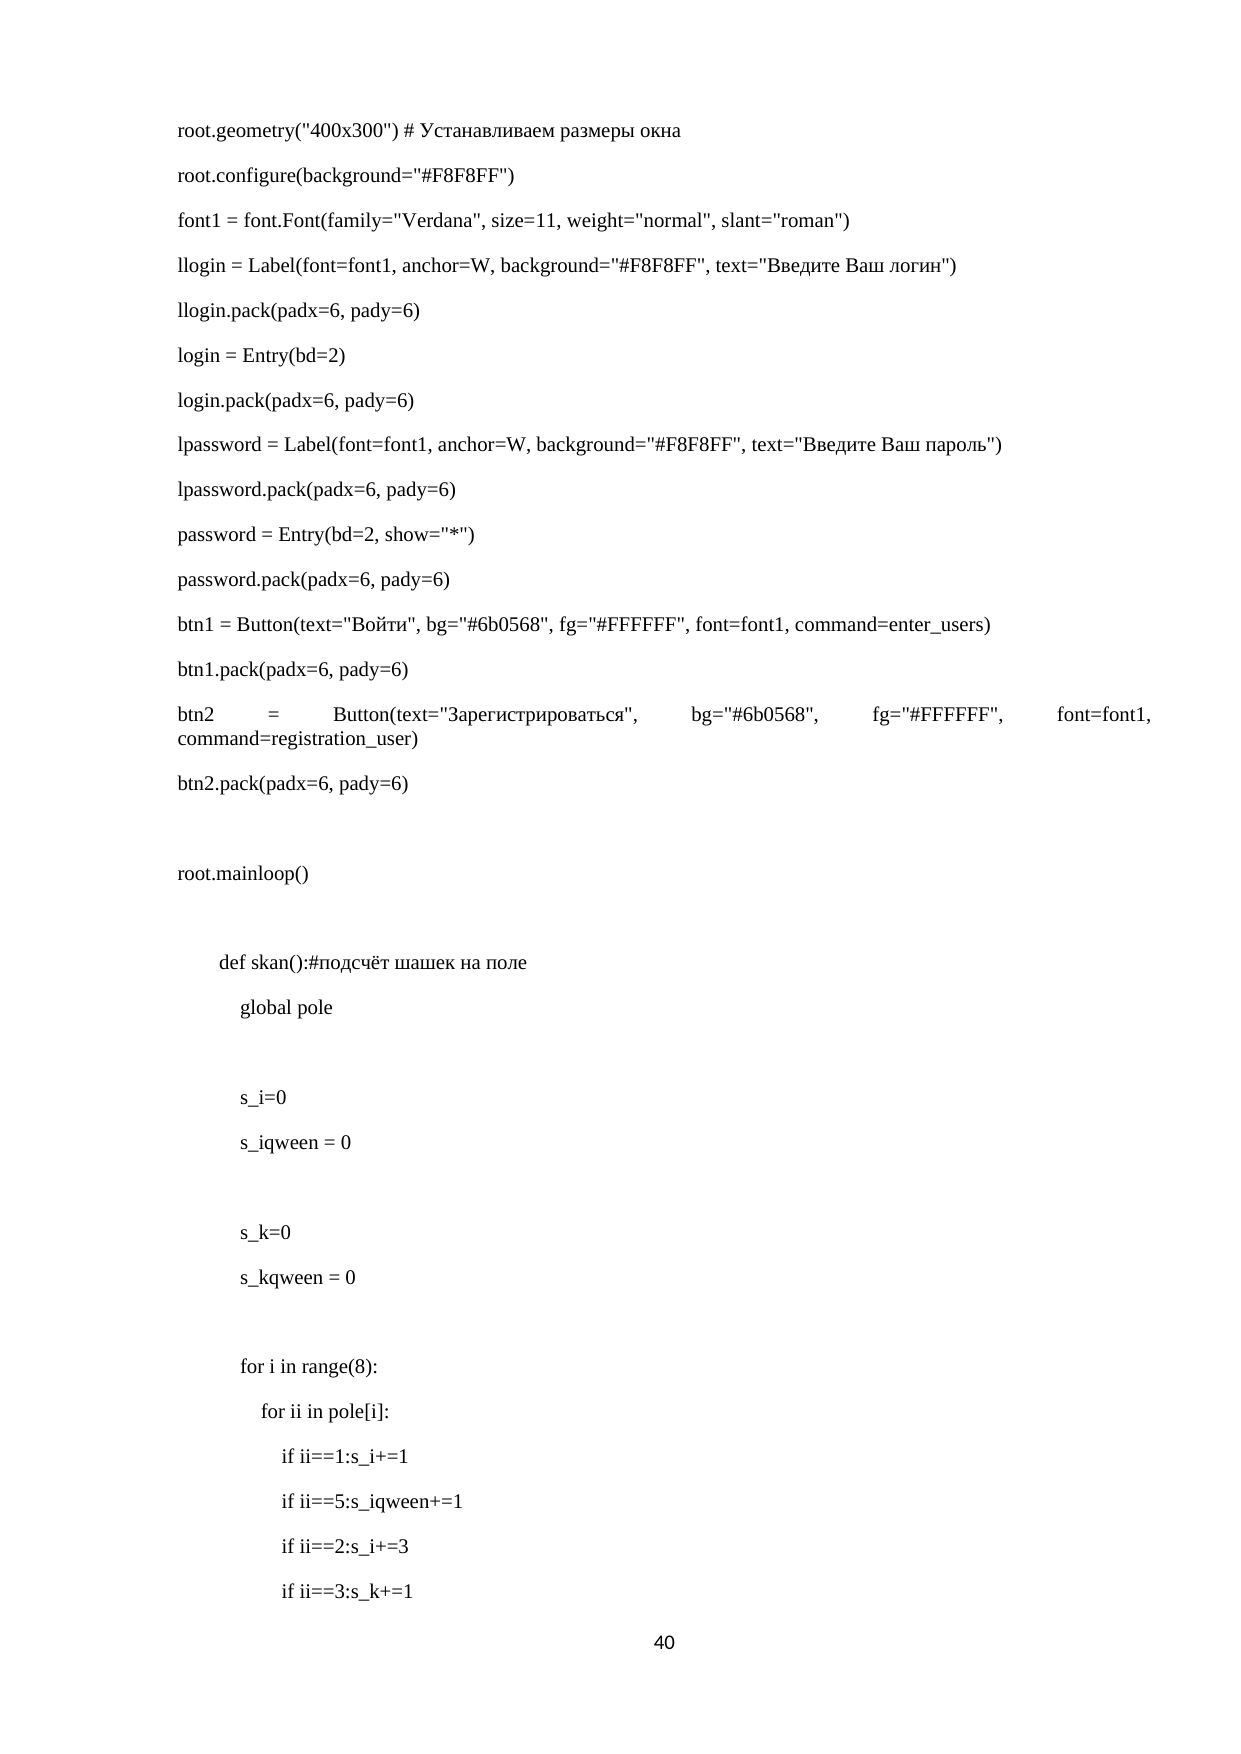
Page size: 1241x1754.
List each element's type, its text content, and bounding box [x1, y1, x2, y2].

text s_k=0 [177, 1220, 1152, 1244]
text if ii==1:s_i+=1 [177, 1444, 1152, 1468]
text llogin.pack(padx=6, pady=6) [177, 298, 1152, 322]
text s_iqween = 0 [177, 1130, 1152, 1154]
text if ii==2:s_i+=3 [177, 1534, 1152, 1558]
text global pole [177, 995, 1152, 1019]
text root.geometry("400x300") # Устанавливаем размеры окна [177, 118, 1152, 142]
text font1 = font.Font(family="Verdana", size=11, weight="normal", slant="roman") [177, 208, 1152, 232]
text btn1 = Button(text="Войти", bg="#6b0568", fg="#FFFFFF", font=font1, command=enter_users) [177, 612, 1152, 636]
text for i in range(8): [177, 1354, 1152, 1378]
text login = Entry(bd=2) [177, 343, 1152, 367]
text btn1.pack(padx=6, pady=6) [177, 657, 1152, 681]
text s_i=0 [177, 1085, 1152, 1109]
text login.pack(padx=6, pady=6) [177, 387, 1152, 412]
text lpassword.pack(padx=6, pady=6) [177, 477, 1152, 501]
text if ii==3:s_k+=1 [177, 1579, 1152, 1603]
text root.configure(background="#F8F8FF") [177, 163, 1152, 187]
text if ii==5:s_iqween+=1 [177, 1489, 1152, 1513]
text password.pack(padx=6, pady=6) [177, 567, 1152, 591]
text llogin = Label(font=font1, anchor=W, background="#F8F8FF", text="Введите Ваш логин") [177, 253, 1152, 277]
text lpassword = Label(font=font1, anchor=W, background="#F8F8FF", text="Введите Ваш пароль") [177, 432, 1152, 456]
text s_kqween = 0 [177, 1264, 1152, 1289]
text btn2 = Button(text="Зарегистрироваться", bg="#6b0568", fg="#FFFFFF", font=font1, command=registration_user) [177, 702, 1152, 750]
text root.mainloop() [177, 861, 1152, 884]
text password = Entry(bd=2, show="*") [177, 522, 1152, 546]
text btn2.pack(padx=6, pady=6) [177, 771, 1152, 795]
text def skan():#подсчёт шашек на поле [177, 950, 1152, 974]
text for ii in pole[i]: [177, 1399, 1152, 1423]
